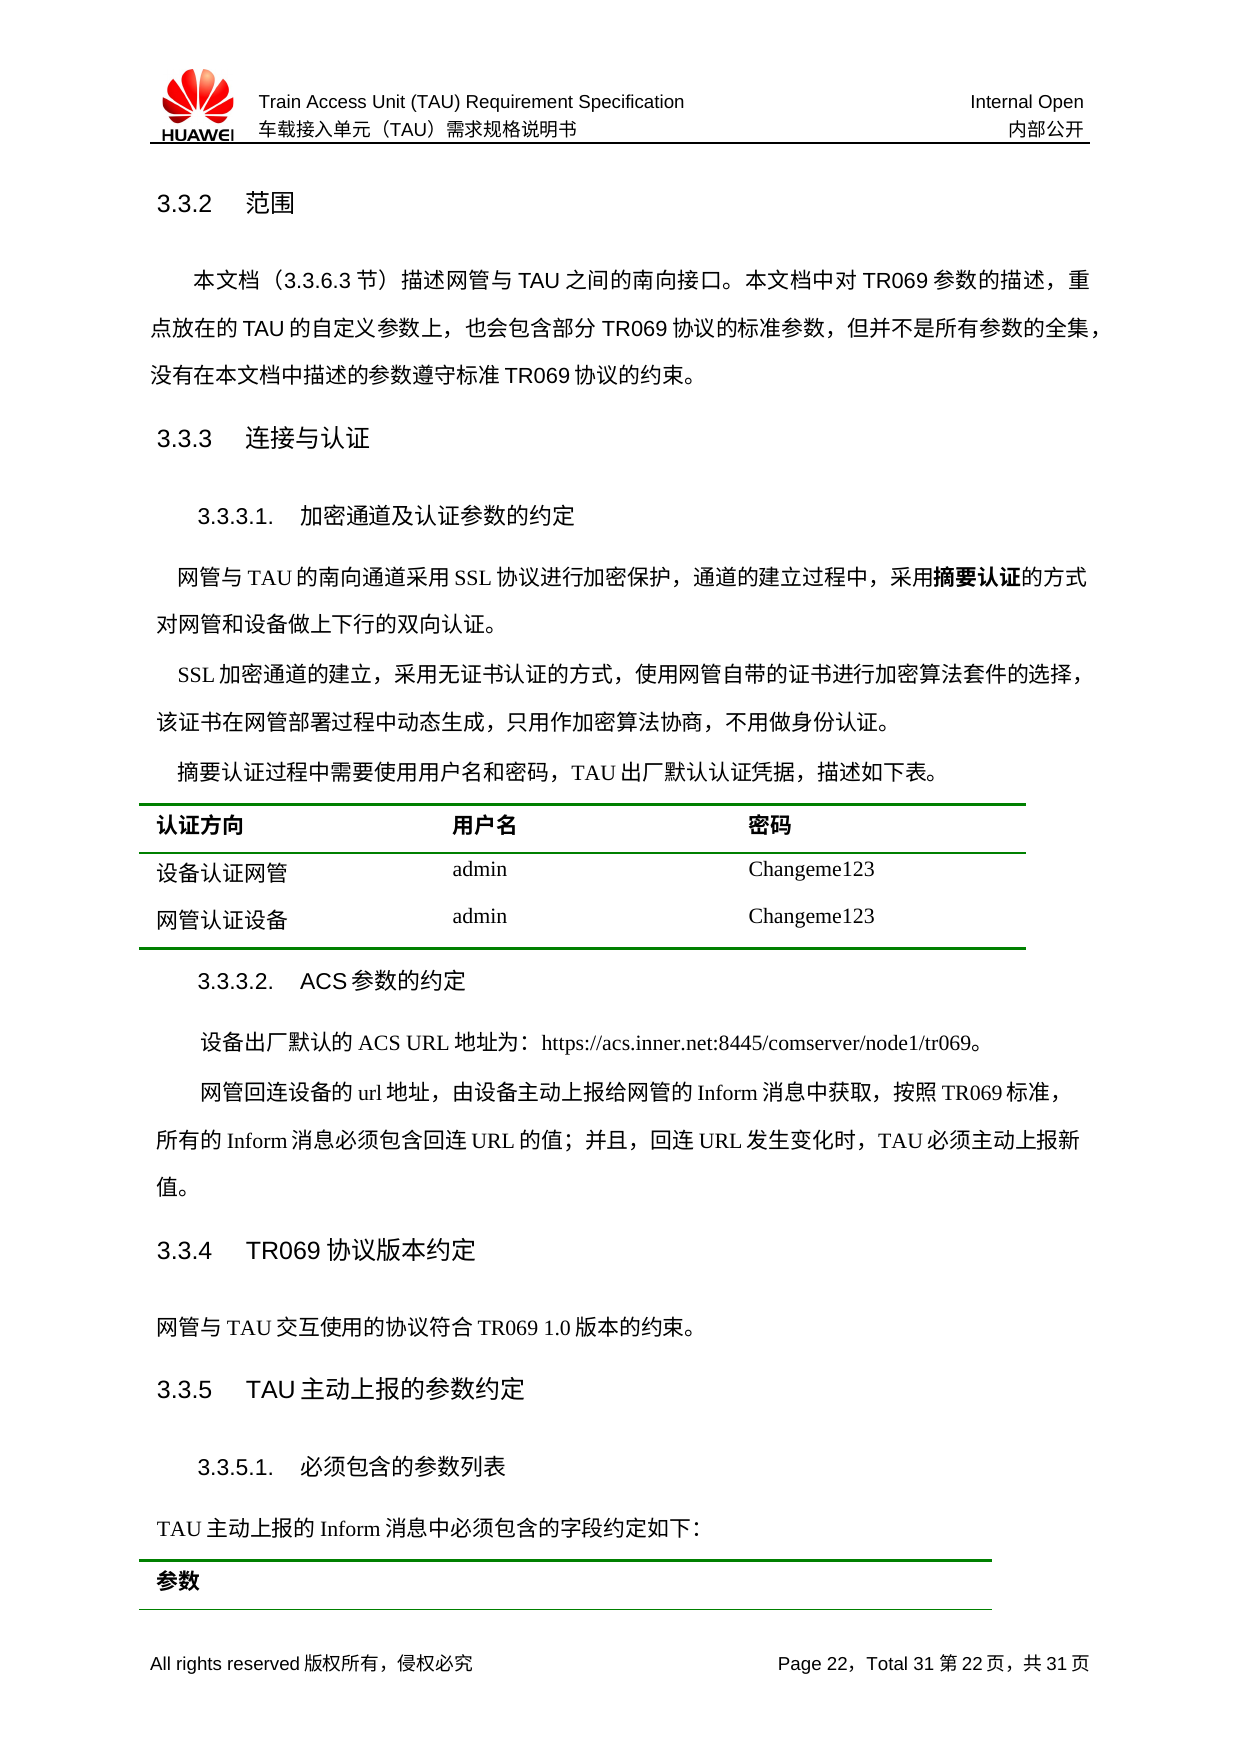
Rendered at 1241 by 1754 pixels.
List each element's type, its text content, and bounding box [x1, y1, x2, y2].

subtitle 必须包含的参数列表 [197, 1449, 1090, 1482]
table_cell 设备认证网管 [139, 854, 434, 901]
table_cell admin [435, 901, 731, 947]
text 摘要认证过程中需要使用用户名和密码，TAU出厂默认认证凭据，描述如下表。 [157, 755, 1090, 787]
text SSL加密通道的建立，采用无证书认证的方式，使用网管自带的证书进行加密算法套件的选择，该证书在网管部署过程中动态生成，只用作加密算法协商，不用做身份认证。 [157, 657, 1090, 737]
table_header 认证方向 [139, 806, 434, 852]
table_cell 网管认证设备 [139, 901, 434, 947]
text 网管与TAU的南向通道采用SSL协议进行加密保护，通道的建立过程中，采用摘要认证的方式对网管和设备做上下行的双向认证。 [157, 560, 1090, 639]
text 本文档（3.3.6.3节）描述网管与TAU之间的南向接口。本文档中对TR069参数的描述，重点放在的TAU的自定义参数上，也会包含部分TR069协议的标准参数，但并不是所有参数的全集，没有在本文档中描述的参数遵守标准TR069协议的约束。 [150, 263, 1090, 390]
table_header 密码 [731, 806, 1026, 852]
table_cell admin [435, 854, 731, 901]
table_cell Changeme123 [731, 901, 1026, 947]
table_cell Changeme123 [731, 854, 1026, 901]
subtitle 加密通道及认证参数的约定 [197, 498, 1090, 531]
table_header 参数 [139, 1562, 992, 1608]
table_header 用户名 [435, 806, 731, 852]
picture [162, 69, 234, 141]
subtitle TAU主动上报的参数约定 [157, 1369, 1068, 1406]
text 设备出厂默认的ACS URL地址为：https://acs.inner.net:8445/comserver/node1/tr069。 [157, 1025, 1090, 1057]
text TAU主动上报的Inform消息中必须包含的字段约定如下： [157, 1511, 1090, 1543]
subtitle TR069协议版本约定 [157, 1230, 1068, 1266]
text 网管回连设备的url地址，由设备主动上报给网管的Inform消息中获取，按照TR069标准，所有的Inform消息必须包含回连URL的值；并且，回连URL发生变化时，TAU必须主动上报新值。 [157, 1075, 1090, 1202]
subtitle 范围 [157, 184, 1068, 220]
text 网管与TAU交互使用的协议符合TR069 1.0版本的约束。 [157, 1309, 1090, 1341]
subtitle ACS参数的约定 [197, 963, 1090, 996]
subtitle 连接与认证 [157, 418, 1068, 454]
